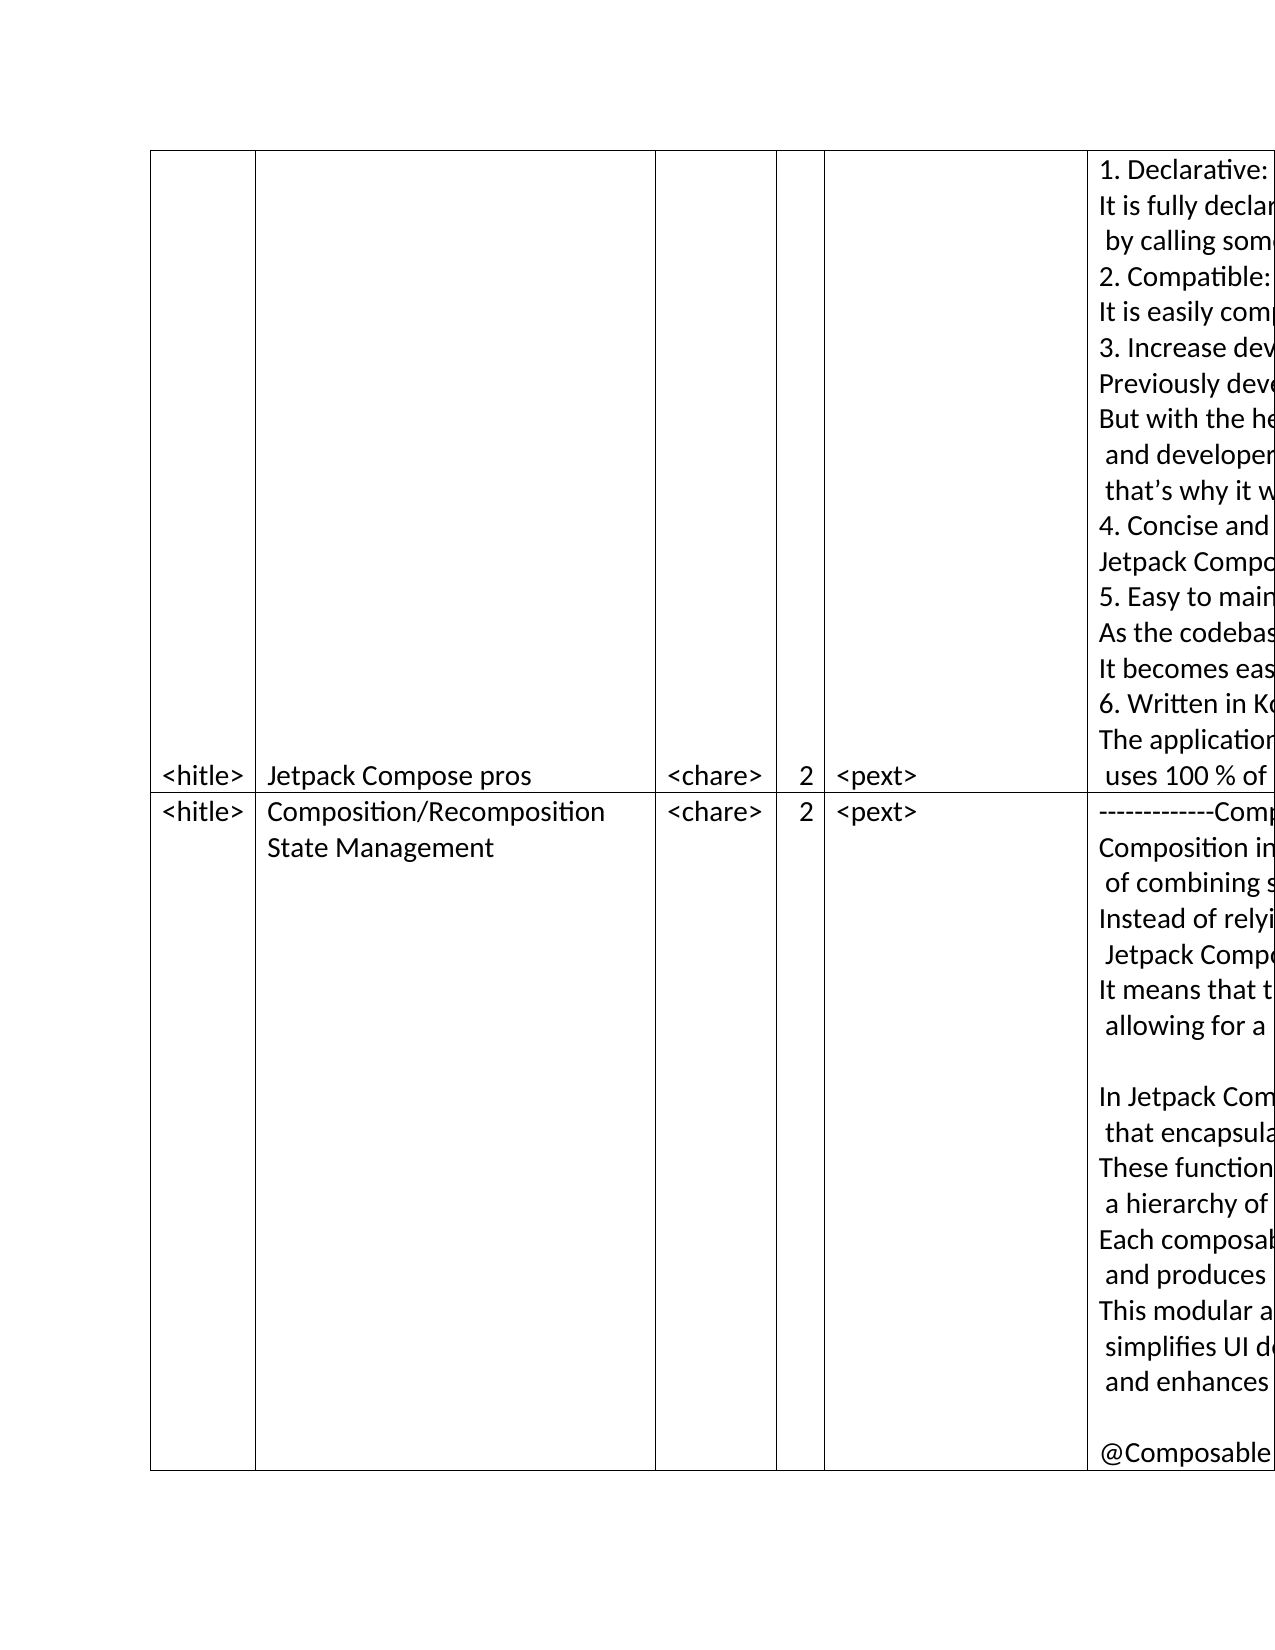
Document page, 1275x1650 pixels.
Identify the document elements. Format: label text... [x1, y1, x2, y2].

table_cell <pext> [825, 151, 1087, 792]
table_cell Jetpack Compose pros [256, 151, 655, 792]
table_cell <hitle> [151, 151, 255, 792]
table_cell 2 [777, 793, 824, 1470]
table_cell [256, 793, 655, 1470]
table_cell <hitle> [151, 793, 255, 1470]
table_cell <pext> [825, 793, 1087, 1470]
table_cell 2 [777, 151, 824, 792]
table_cell 1. Declarative: It is fully declarative so that we can describe UI components by calling some predefined functions. 2. Compatible: It is easily compatible with the existing views present in Android. 3. Increase development speed: Previously developers have to work on the XML file and Kotlin file. But with the help of jetpack compose this becomes easy and developers only have to work on the Kotlin files that’s why it will help developers in increasing development speed. 4. Concise and Idiomatic Kotlin: Jetpack Compose built the UI with the benefit that Kotlin brings. 5. Easy to maintain: As the codebase of any application is present in a single file. It becomes easy to manage and handle the codebase of the application. 6. Written in Kotlin: The application written using jetpack compose uses 100 % of Kotlin programming language. [1088, 151, 1274, 792]
table_cell <chare> [656, 793, 776, 1470]
table_cell <chare> [656, 151, 776, 792]
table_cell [1088, 793, 1274, 1470]
